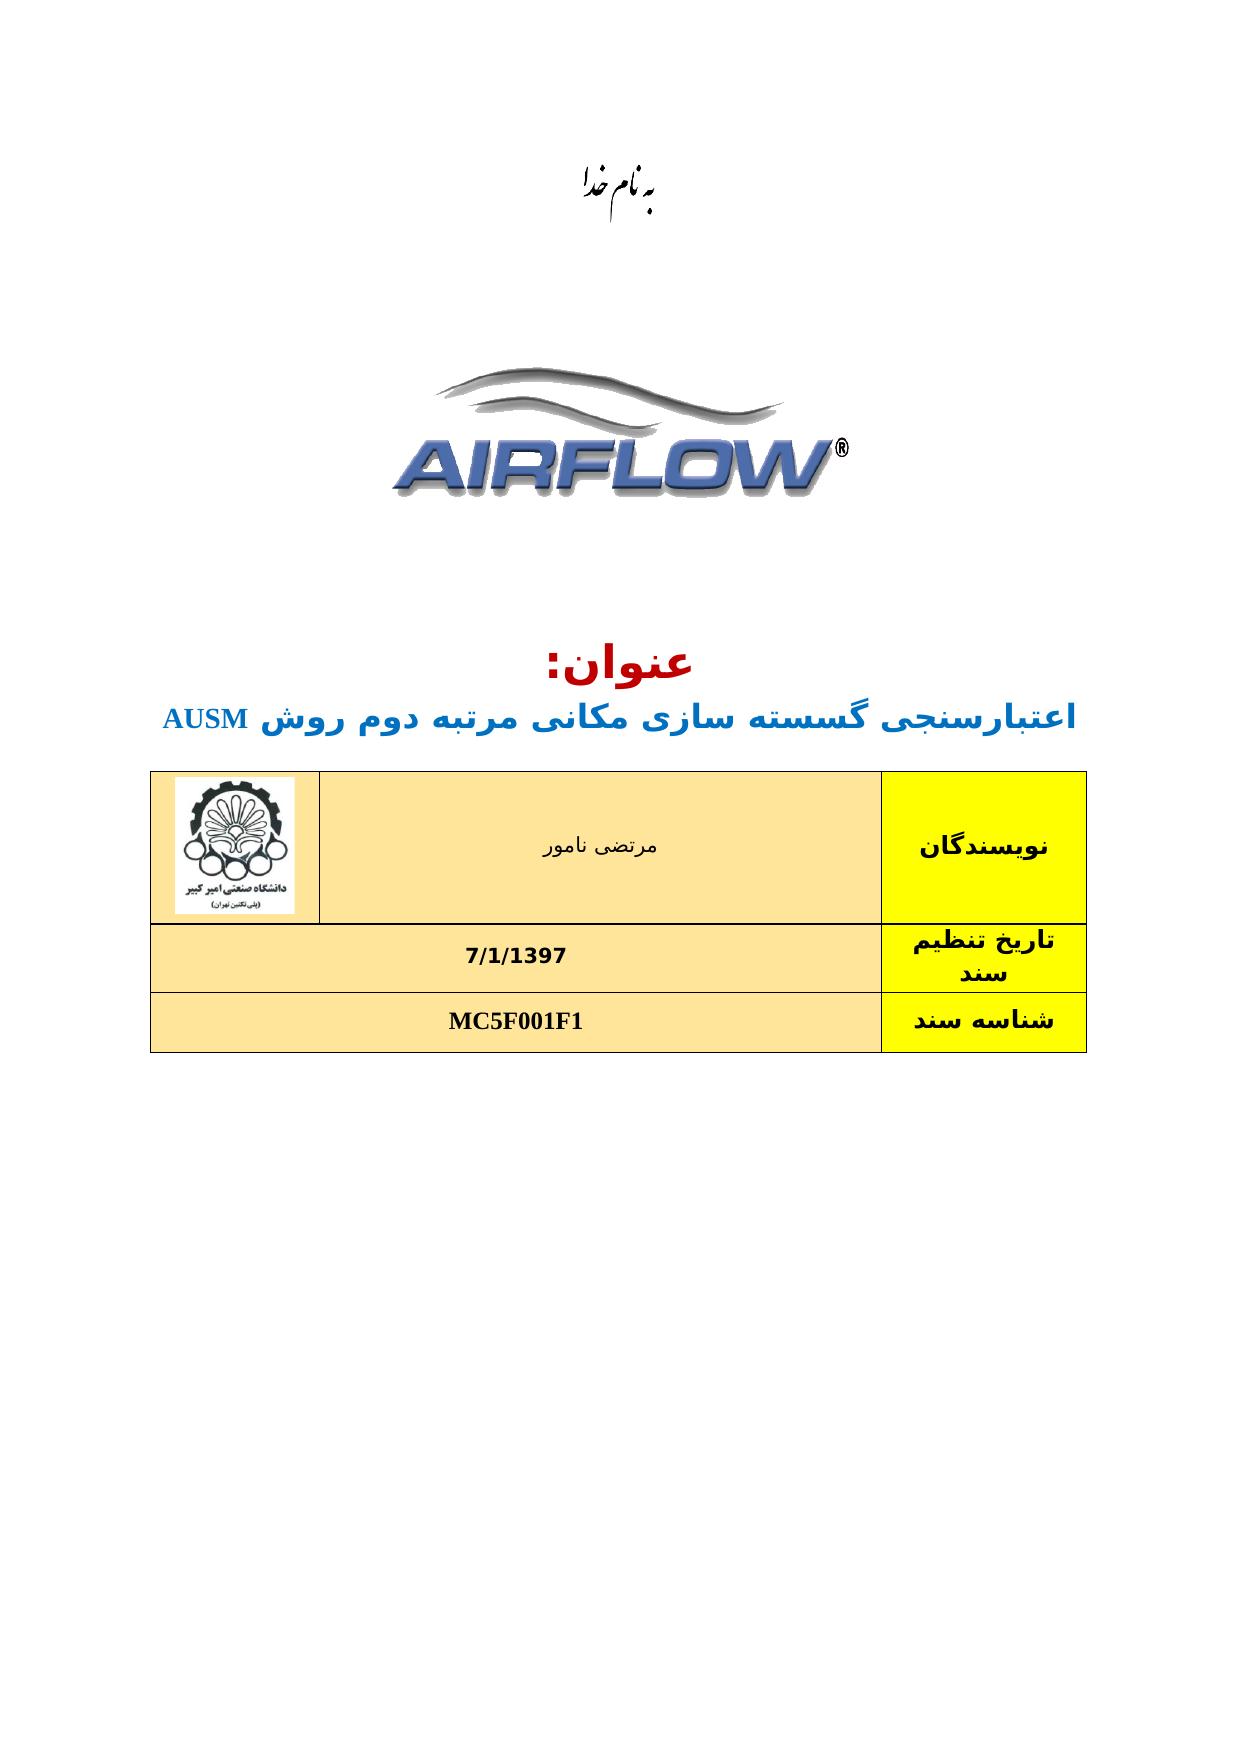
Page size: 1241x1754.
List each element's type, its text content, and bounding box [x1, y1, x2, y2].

table_header [151, 772, 319, 923]
picture [175, 777, 295, 914]
text اعتبارسنجی گسسته سازی مکانی مرتبه دوم روش AUSM [150, 697, 1090, 736]
picture [573, 150, 667, 226]
table_cell شناسه سند [882, 993, 1086, 1052]
table_cell 7/1/1397 [151, 925, 881, 992]
picture [387, 356, 853, 506]
table_cell تاریخ تنظیم سند [882, 925, 1086, 992]
table_header مرتضی نامور [320, 772, 881, 923]
table_cell MC5F001F1 [151, 993, 881, 1052]
text عنوان: [150, 636, 1090, 689]
table_header نویسندگان [882, 772, 1086, 923]
